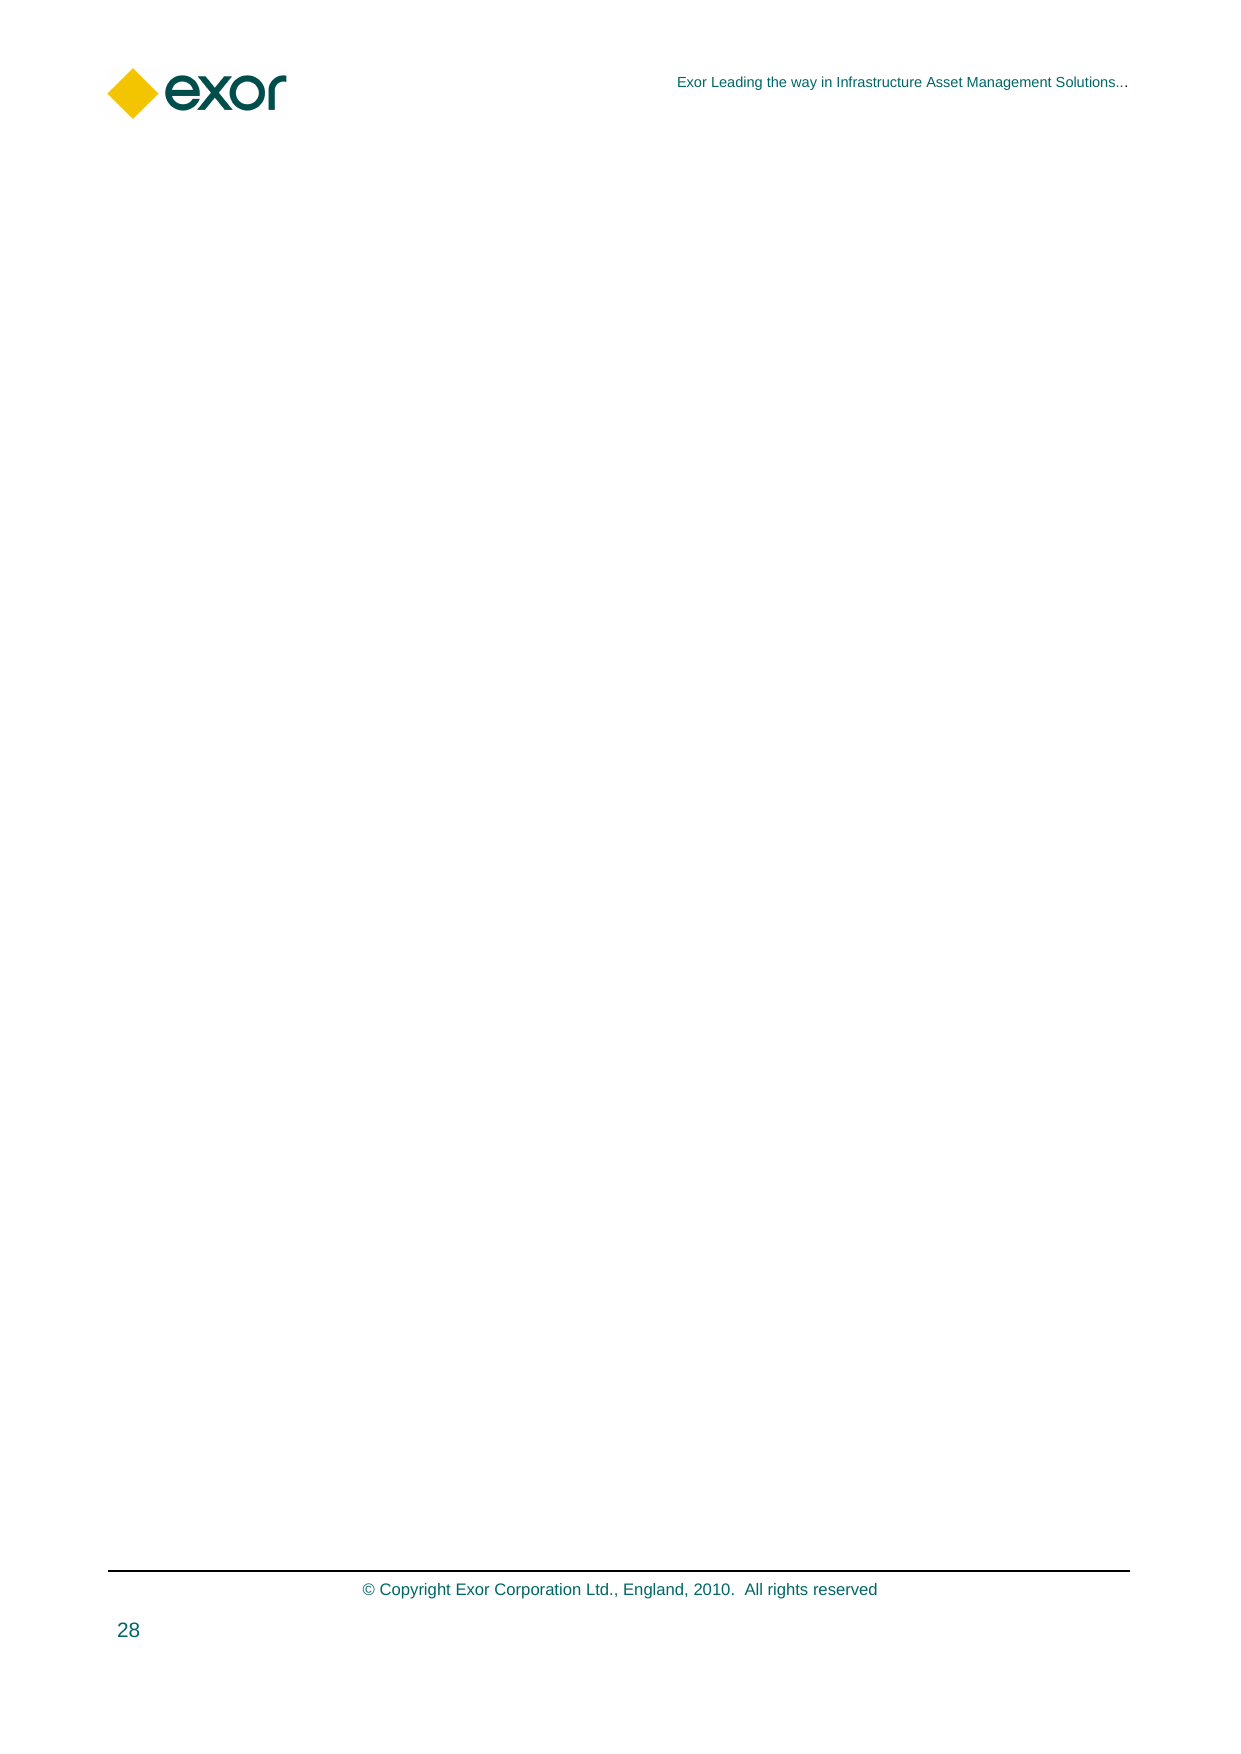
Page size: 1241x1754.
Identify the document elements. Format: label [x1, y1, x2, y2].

picture [106, 68, 287, 119]
